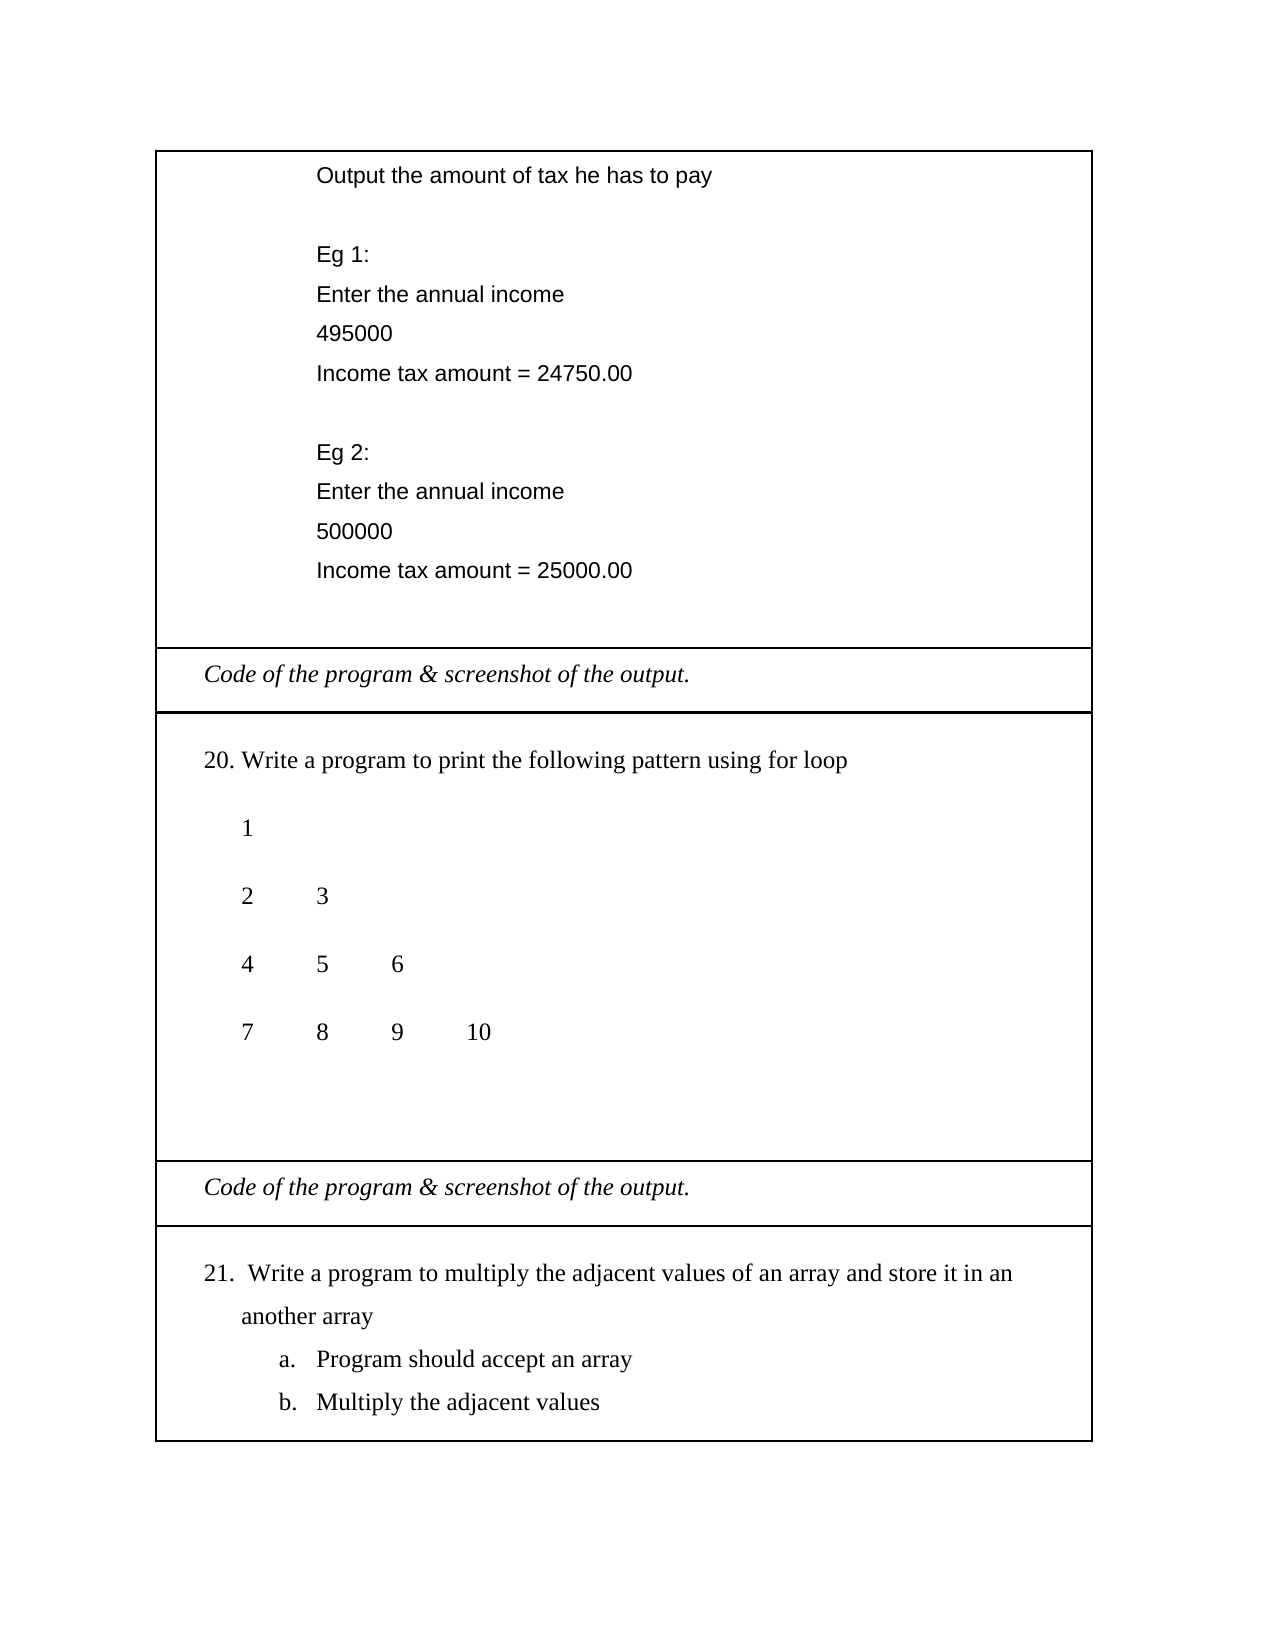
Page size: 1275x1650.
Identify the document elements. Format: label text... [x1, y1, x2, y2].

table_cell Code of the program & screenshot of the output. [157, 649, 1091, 711]
table_cell Write a program to print the following pattern using for loop 1 2 3 4 5 6 7 8 9 10 [157, 714, 1091, 1160]
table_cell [157, 152, 1091, 647]
table_cell Code of the program & screenshot of the output. [157, 1162, 1091, 1224]
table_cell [157, 1227, 1091, 1439]
